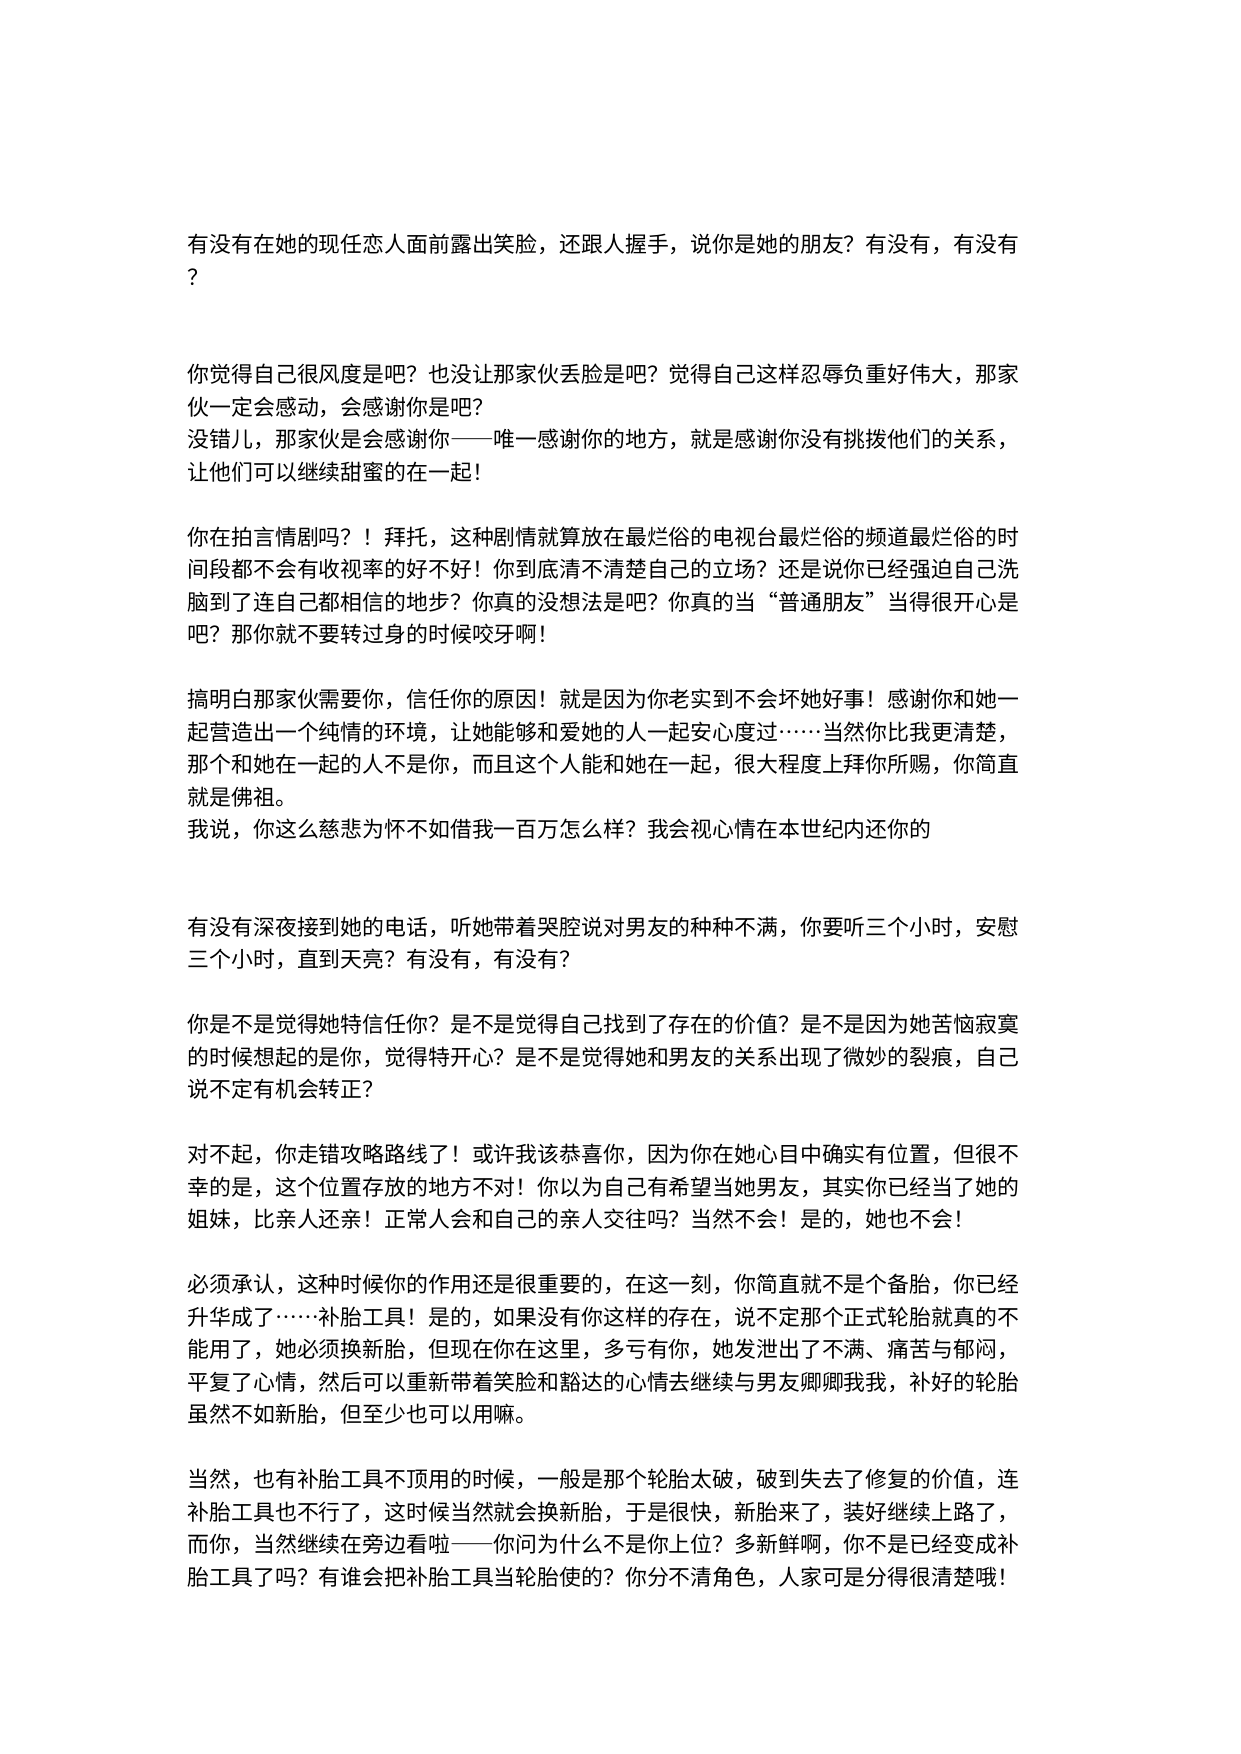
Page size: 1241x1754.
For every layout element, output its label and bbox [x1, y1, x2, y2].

text [187, 162, 1053, 1592]
